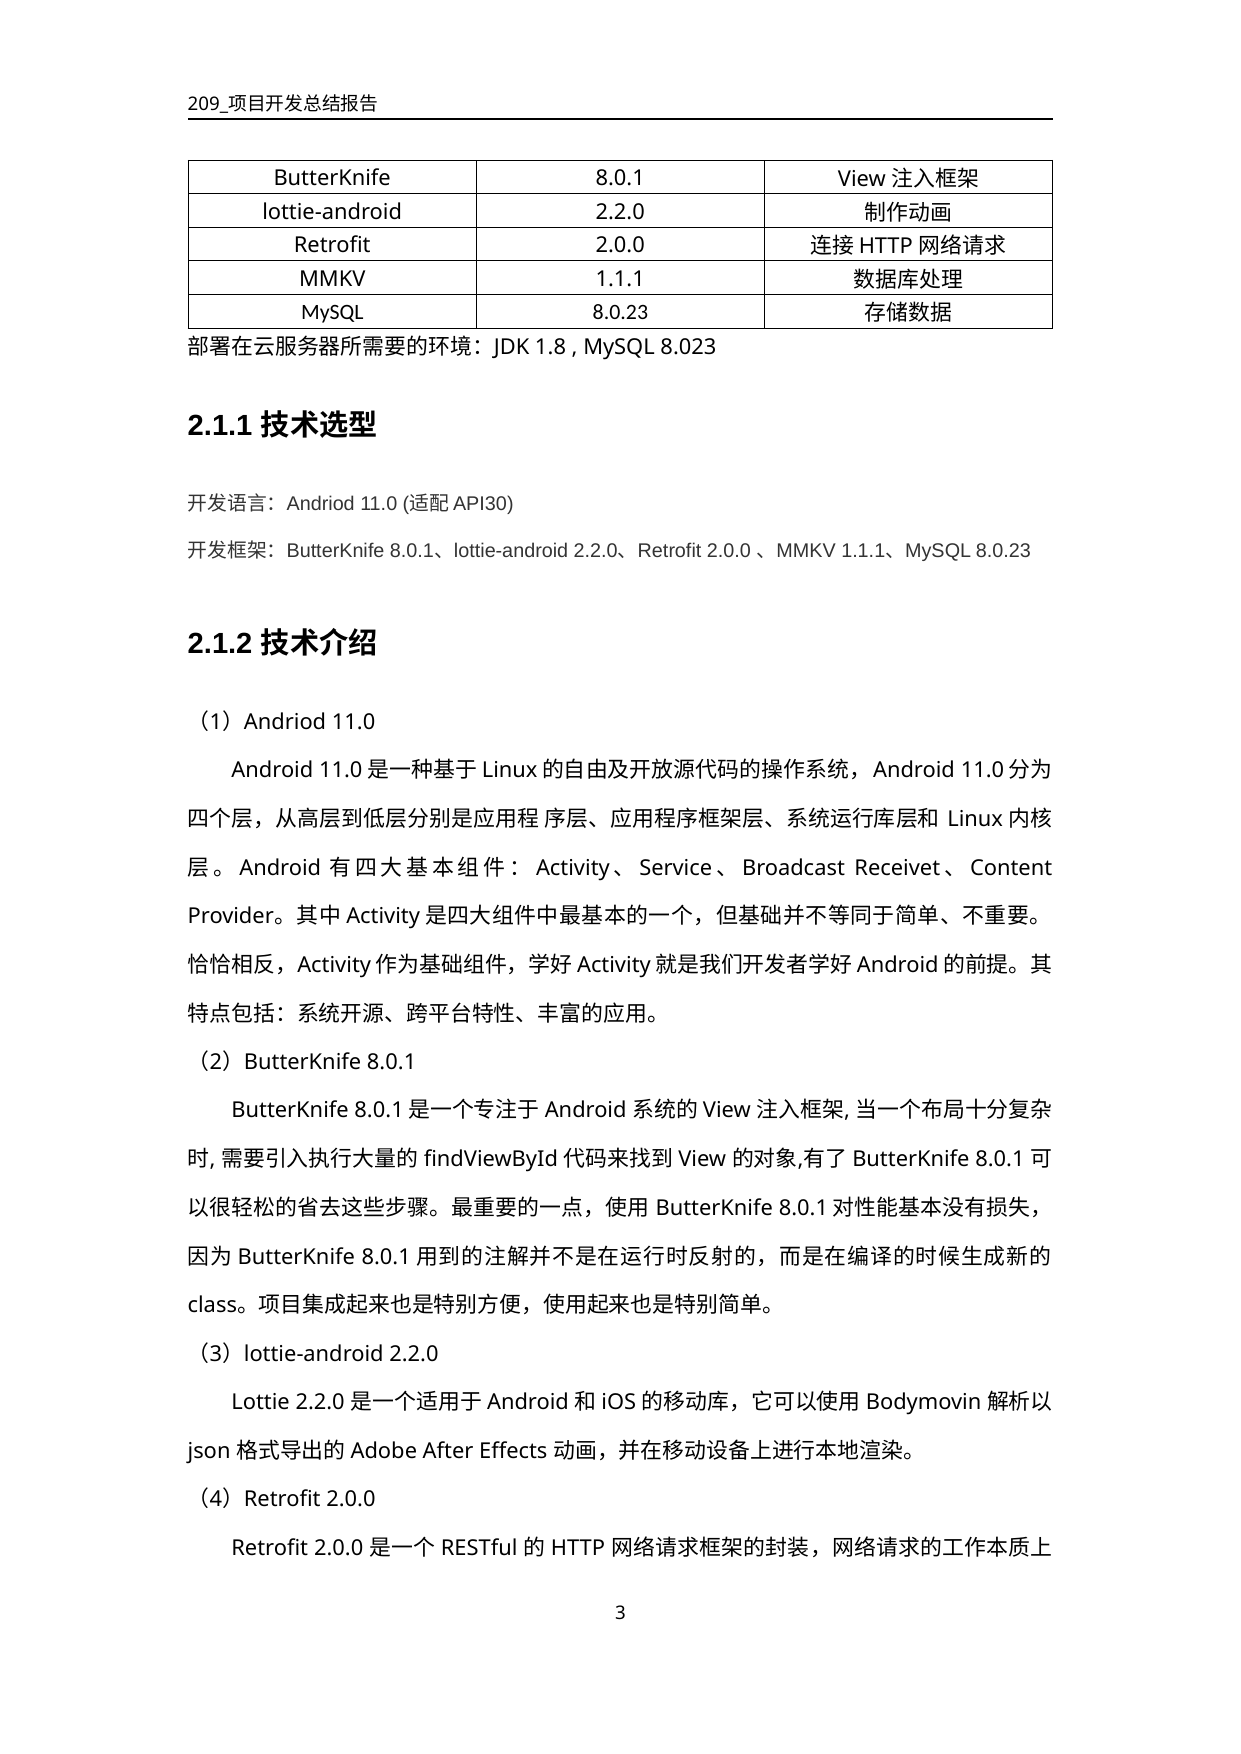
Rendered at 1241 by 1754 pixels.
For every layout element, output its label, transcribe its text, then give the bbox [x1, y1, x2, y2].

table_cell 1.1.1 [477, 261, 764, 294]
text （3）lottie-android 2.2.0 [187, 1335, 1053, 1368]
text 开发语言：Andriod 11.0 (适配API30) [187, 485, 1053, 518]
table_cell Retrofit [189, 228, 476, 260]
table_cell 8.0.1 [477, 161, 764, 193]
table_cell 数据库处理 [765, 261, 1052, 294]
text （4）Retrofit 2.0.0 [187, 1481, 1053, 1513]
table_cell 制作动画 [765, 194, 1052, 227]
table_cell View 注入框架 [765, 161, 1052, 193]
table_cell ButterKnife [189, 161, 476, 193]
subtitle 2.1.1 技术选型 [187, 390, 1053, 455]
text （2）ButterKnife 8.0.1 [187, 1044, 1053, 1076]
table_cell 2.0.0 [477, 228, 764, 260]
table_cell MySQL [189, 295, 476, 327]
table_cell MMKV [189, 261, 476, 294]
table_cell 8.0.23 [477, 295, 764, 327]
text ButterKnife 8.0.1是一个专注于 Android 系统的 View 注入框架, 当一个布局十分复杂时, 需要引入执行大量的 findViewById 代码来找到 View 的对象,有了 ButterKnife 8.0.1 可以很轻松的省去这些步骤。最重要的一点，使用 ButterKnife 8.0.1对性能基本没有损失，因为ButterKnife 8.0.1用到的注解并不是在运行时反射的，而是在编译的时候生成新的class。项目集成起来也是特别方便，使用起来也是特别简单。 [187, 1092, 1053, 1319]
text Lottie 2.2.0 是一个适用于 Android 和 iOS 的移动库，它可以使用 Bodymovin 解析以 json 格式导出的 Adobe After Effects 动画，并在移动设备上进行本地渲染。 [187, 1384, 1053, 1465]
text Android 11.0是一种基于Linux的自由及开放源代码的操作系统，Android 11.0分为四个层，从高层到低层分别是应用程 序层、应用程序框架层、系统运行库层和 Linux 内核层。Android有四大基本组件：Activity、Service、Broadcast Receivet、Content Provider。其中Activity是四大组件中最基本的一个，但基础并不等同于简单、不重要。恰恰相反，Activity作为基础组件，学好Activity就是我们开发者学好Android的前提。其特点包括：系统开源、跨平台特性、丰富的应用。 [187, 752, 1053, 1028]
table_cell 连接HTTP 网络请求 [765, 228, 1052, 260]
table_cell 存储数据 [765, 295, 1052, 327]
subtitle 2.1.2 技术介绍 [187, 608, 1053, 673]
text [187, 1529, 1053, 1562]
table_cell lottie-android [189, 194, 476, 227]
table_cell 2.2.0 [477, 194, 764, 227]
text （1）Andriod 11.0 [187, 703, 1053, 736]
text 开发框架：ButterKnife 8.0.1、lottie-android 2.2.0、Retrofit 2.0.0 、MMKV 1.1.1、MySQL 8.0.23 [187, 532, 1053, 565]
text 部署在云服务器所需要的环境：JDK 1.8 , MySQL 8.023 [187, 329, 1053, 361]
